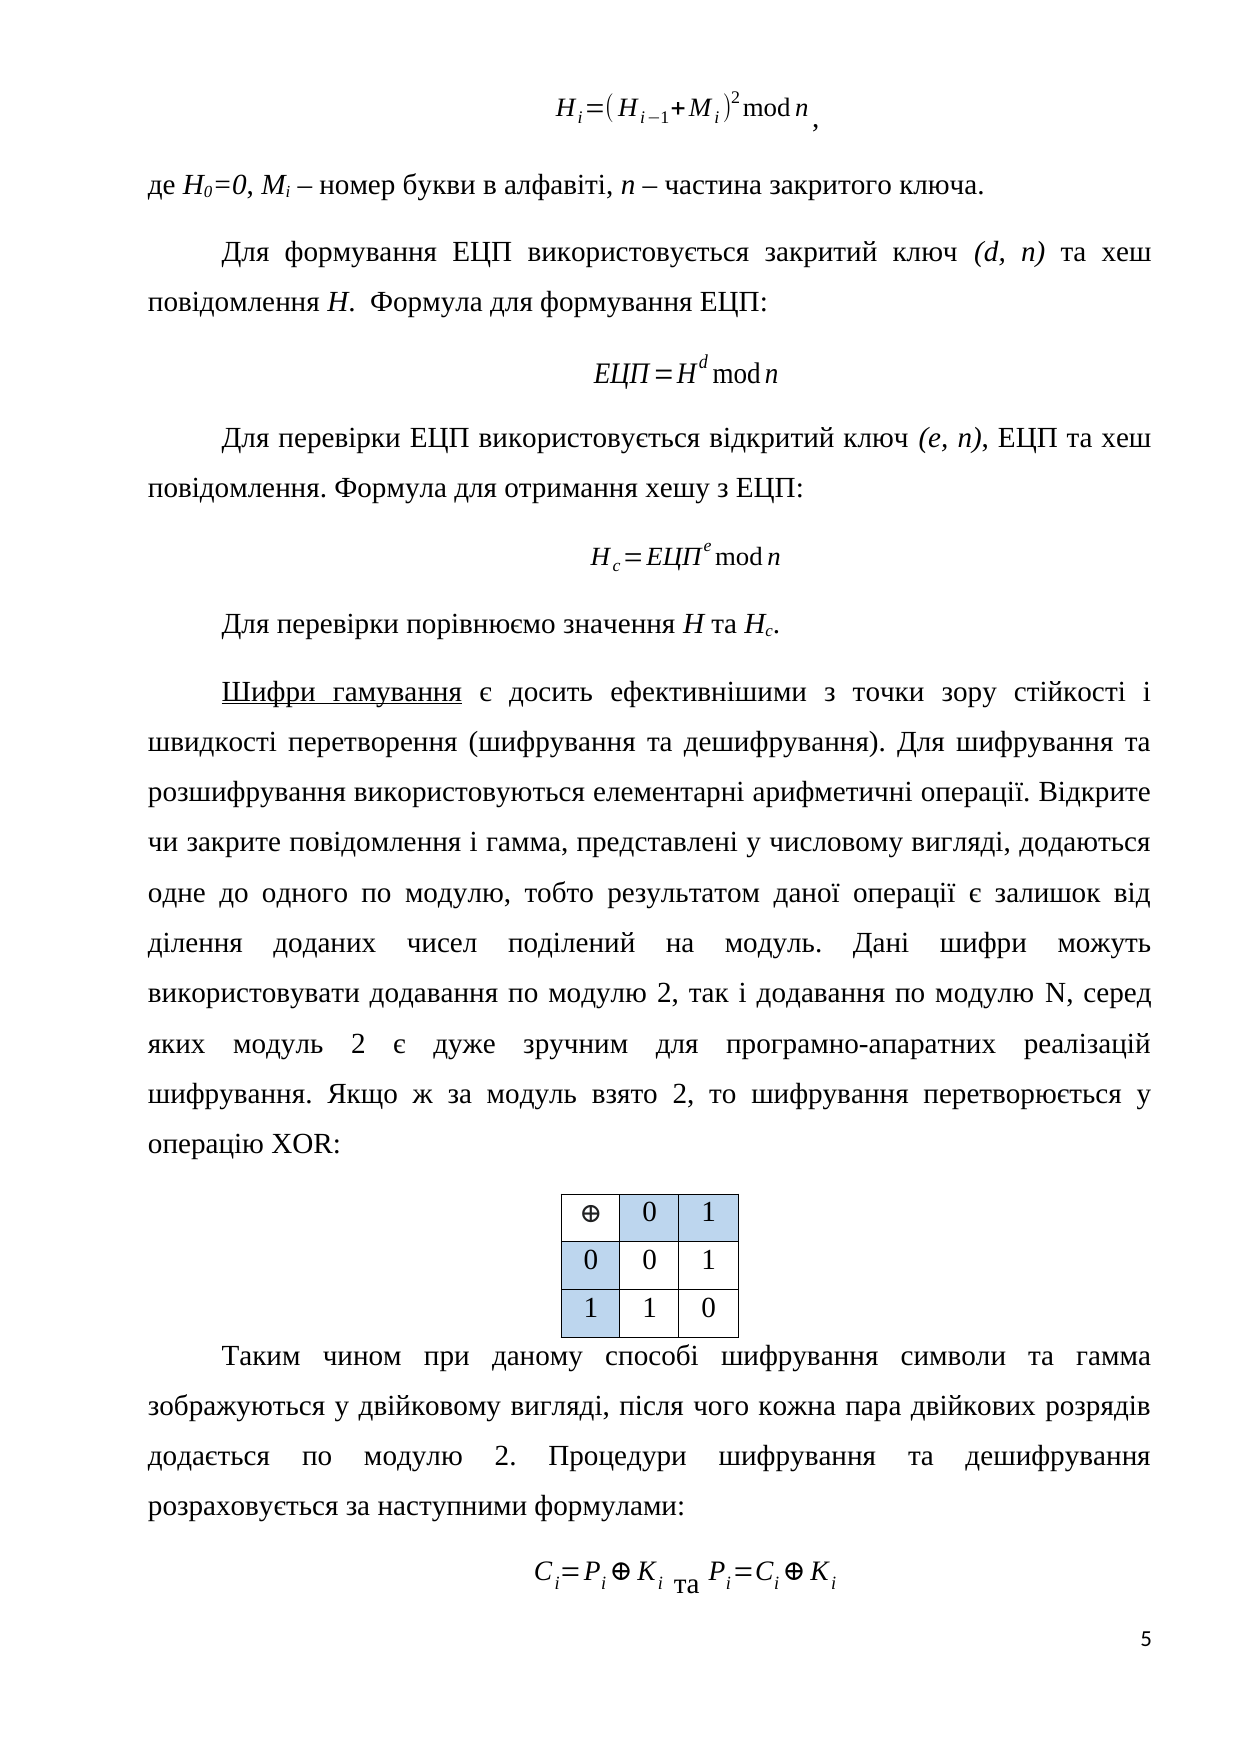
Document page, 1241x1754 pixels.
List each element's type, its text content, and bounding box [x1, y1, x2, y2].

table_cell 1 [620, 1290, 678, 1337]
table_cell 1 [562, 1290, 619, 1337]
table_cell 1 [679, 1242, 738, 1289]
text Шифри гамування є досить ефективнішими з точки зору стійкості і швидкості перетворення (шифрування та дешифрування). Для шифрування та розшифрування використовуються елементарні арифметичні операції. Відкрите чи закрите повідомлення і гамма, представлені у числовому вигляді, додаються одне до одного по модулю, тобто результатом даної операції є залишок від ділення доданих чисел поділений на модуль. Дані шифри можуть використовувати додавання по модулю 2, так і додавання по модулю N, серед яких модуль 2 є дуже зручним для програмно-апаратних реалізацій шифрування. Якщо ж за модуль взято 2, то шифрування перетворюється у операцію XOR: [148, 674, 1152, 1160]
text , [148, 88, 1152, 134]
text Для перевірки ЕЦП використовується відкритий ключ (e, n), ЕЦП та хеш повідомлення. Формула для отримання хешу з ЕЦП: [148, 420, 1152, 503]
table_header 0 [620, 1195, 678, 1241]
table_header ⊕ [562, 1195, 619, 1241]
text Для перевірки порівнюємо значення Н та Нс. [148, 607, 1152, 640]
text де Н0=0, Мі – номер букви в алфавіті, n – частина закритого ключа. [148, 167, 1152, 201]
text Таким чином при даному способі шифрування символи та гамма зображуються у двійковому вигляді, після чого кожна пара двійкових розрядів додається по модулю 2. Процедури шифрування та дешифрування розраховується за наступними формулами: [148, 1338, 1152, 1522]
table_cell 0 [620, 1242, 678, 1289]
table_cell 0 [679, 1290, 738, 1337]
text Для формування ЕЦП використовується закритий ключ (d, n) та хеш повідомлення Н. Формула для формування ЕЦП: [148, 234, 1152, 318]
table_cell 0 [562, 1242, 619, 1289]
table_header 1 [679, 1195, 738, 1241]
text та [148, 1556, 1152, 1599]
